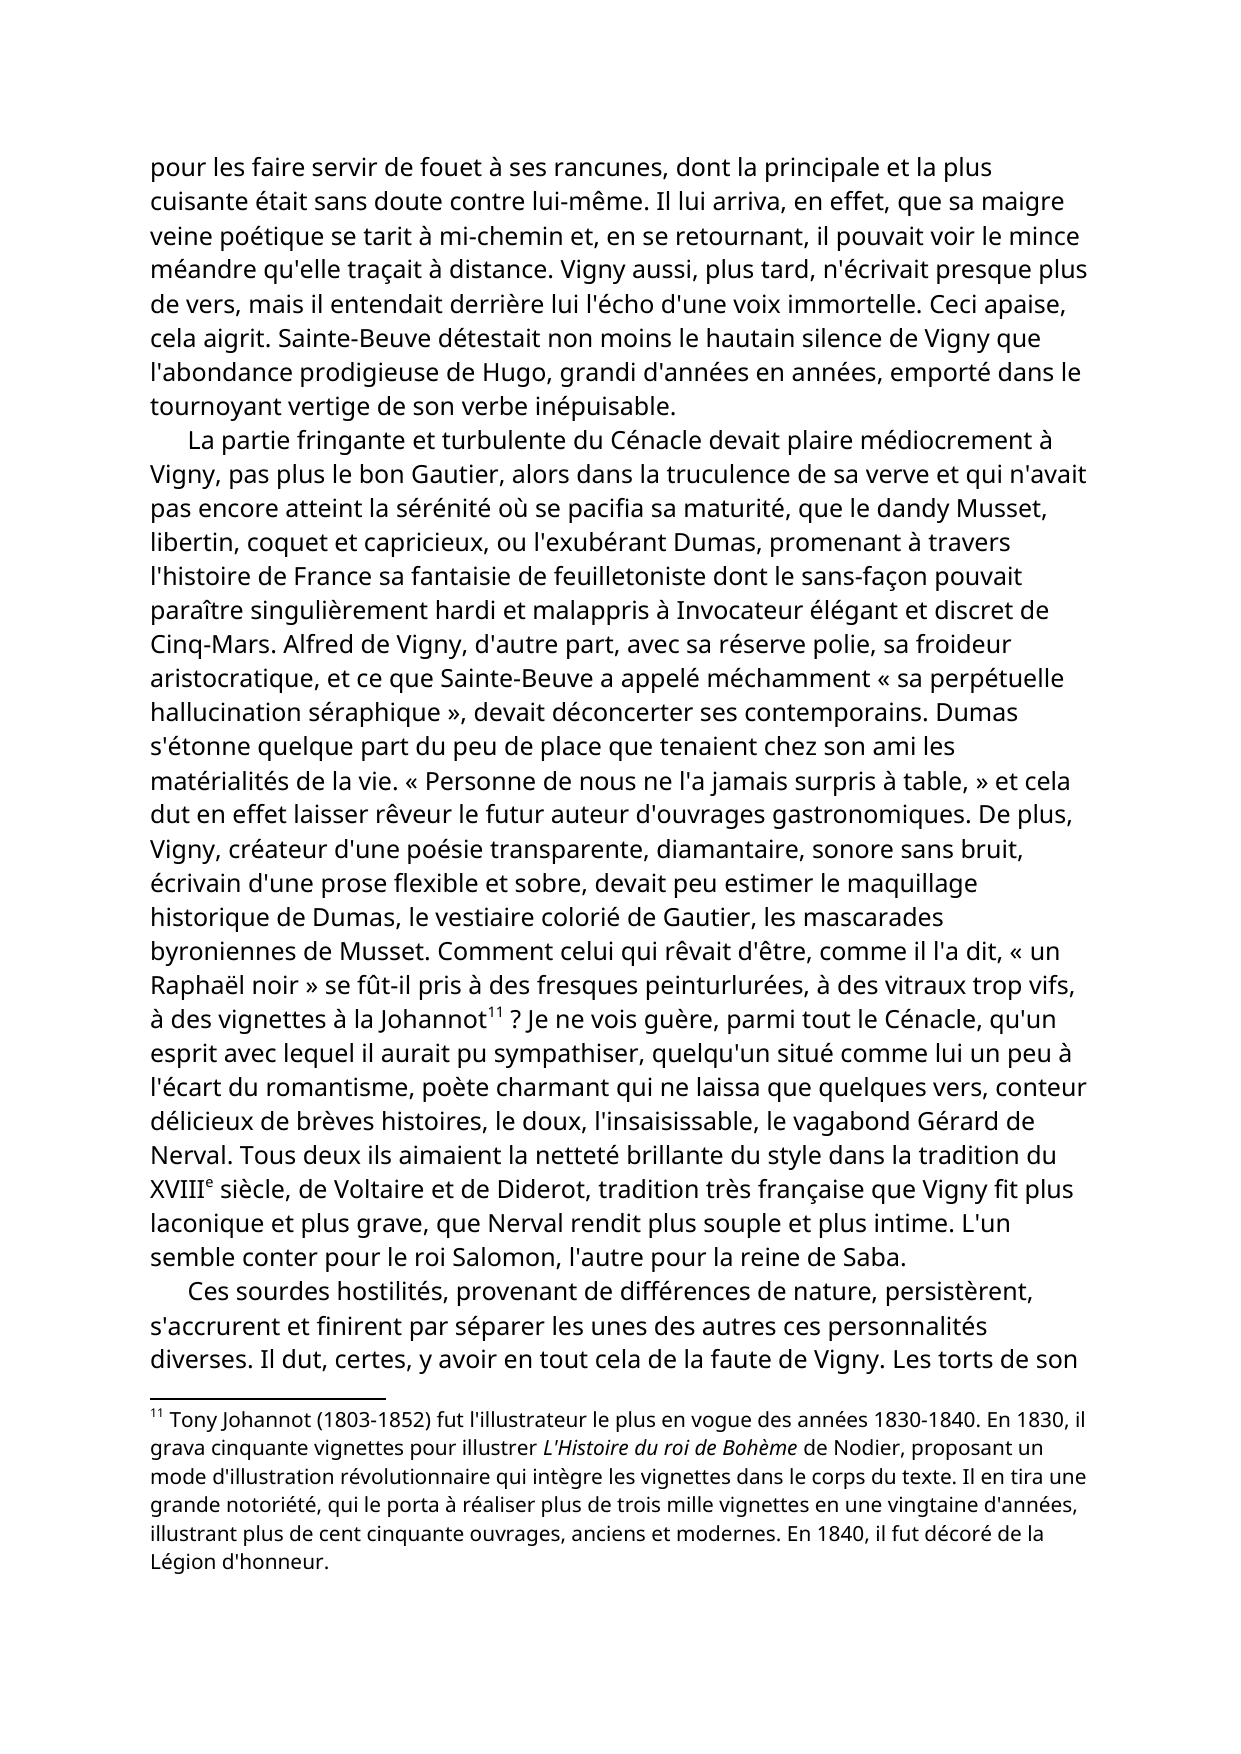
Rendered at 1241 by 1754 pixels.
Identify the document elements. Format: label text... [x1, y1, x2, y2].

text La partie fringante et turbulente du Cénacle devait plaire médiocrement à Vigny, pas plus le bon Gautier, alors dans la truculence de sa verve et qui n'avait pas encore atteint la sérénité où se pacifia sa maturité, que le dandy Musset, libertin, coquet et capricieux, ou l'exubérant Dumas, promenant à travers l'histoire de France sa fantaisie de feuilletoniste dont le sans-façon pouvait paraître singulièrement hardi et malappris à Invocateur élégant et discret de Cinq-Mars. Alfred de Vigny, d'autre part, avec sa réserve polie, sa froideur aristocratique, et ce que Sainte-Beuve a appelé méchamment « sa perpétuelle hallucination séraphique », devait déconcerter ses contemporains. Dumas s'étonne quelque part du peu de place que tenaient chez son ami les matérialités de la vie. « Personne de nous ne l'a jamais surpris à table, » et cela dut en effet laisser rêveur le futur auteur d'ouvrages gastronomiques. De plus, Vigny, créateur d'une poésie transparente, diamantaire, sonore sans bruit, écrivain d'une prose flexible et sobre, devait peu estimer le maquillage historique de Dumas, le vestiaire colorié de Gautier, les mascarades byroniennes de Musset. Comment celui qui rêvait d'être, comme il l'a dit, « un Raphaël noir » se fût-il pris à des fresques peinturlurées, à des vitraux trop vifs, à des vignettes à la Johannot ? Je ne vois guère, parmi tout le Cénacle, qu'un esprit avec lequel il aurait pu sympathiser, quelqu'un situé comme lui un peu à l'écart du romantisme, poète charmant qui ne laissa que quelques vers, conteur délicieux de brèves histoires, le doux, l'insaisissable, le vagabond Gérard de Nerval. Tous deux ils aimaient la netteté brillante du style dans la tradition du XVIIIe siècle, de Voltaire et de Diderot, tradition très française que Vigny fit plus laconique et plus grave, que Nerval rendit plus souple et plus intime. L'un semble conter pour le roi Salomon, l'autre pour la reine de Saba. [150, 422, 1090, 1274]
text Le Cénacle qui, pendant dix ans à peu près, de 1825 à 1835, groupa les disciples d'une même foi, se composa, comme il arrive toujours en pareil cas, des personnalités les plus disparates. Si une école proprement dite ne s'y forma point, des amitiés y naquirent de sympathies réciproques. Il serait curieux et piquant d'écrire l'histoire des amitiés romantiques, mais je me bornerai à rechercher quels pouvaient être, pour Alfred de Vigny, les points d'entente avec ses plus jeunes compagnons. Certes, il existait entre eux un goût simultané pour la poésie et un même sens fondamental de ses nécessités actuelles. Le classicisme était la cible commune de toutes les flèches. Toutes visaient le hibou déplumé de la Minerve boiteuse ; mais, malgré l'unanimité du but, le poète d’Éloa devait se sentir déjà isolé parmi les nouveaux prétendants. Il avait tendu l'arc avant eux. Vigny n'est point de l'heure juste, il est d'avant et d'après ; il devance et il survient. Il ne faut pas oublier qu'il écrivait le « Moïse sur l'Horeb » quand Hugo balbutiait encore le « Moïse sur le Nil » des Odes et Ballades. Néanmoins, des liaisons s'établirent entre les écrivains du groupe ; celle d'Alfred et de Victor fut intime. Hugo, à son mariage, prit Vigny pour témoin. Les deux poètes s'aimèrent, mais il y avait en Hugo un désir de suprématie qui augmenta à mesure qu'il le satisfaisait. Ses visées de chef d'école durent mal s'accommoder d'un rival gênant. Si Hernani fut plus tard la journée décisive du romantisme, la représentation du More de Venise reste un bon combat d'avant-garde, et l'honneur lui revient d'avoir précisé le conflit. Hugo n'aimait pas qu'on le prévînt. Aussi, peu à peu, l'amitié des deux poètes se refroidit. Plus tard, aux premières tentatives académiques de Hugo, quelques-uns lui opposèrent Vigny. La rupture fut complète. Rien, ni le temps, ni la gloire ne calma jamais l'irritation rancunière de Hugo, qui, trente ans plus tard, disait de l'auteur d'Éloa, de Chatterton et des Destinées : « J'ai connu autrefois M. de Vigny. C'était un gentilhomme fort distingué. Il avait composé un beau poème espagnol Dolorida. A-t-il écrit autre chose ? » Les hommes sont oublieux ou se souviennent trop. Sainte-Beuve, lui, se souvint. Comment passa-t-il envers Vigny de l'amitié la plus exaltée à l'antipathie la plus acrimonieuse ? Sainte-Beuve n'aimait pas les poètes. Poète manqué, il ne garda de la lyre que les cordes pour les faire servir de fouet à ses rancunes, dont la principale et la plus cuisante était sans doute contre lui-même. Il lui arriva, en effet, que sa maigre veine poétique se tarit à mi-chemin et, en se retournant, il pouvait voir le mince méandre qu'elle traçait à distance. Vigny aussi, plus tard, n'écrivait presque plus de vers, mais il entendait derrière lui l'écho d'une voix immortelle. Ceci apaise, cela aigrit. Sainte-Beuve détestait non moins le hautain silence de Vigny que l'abondance prodigieuse de Hugo, grandi d'années en années, emporté dans le tournoyant vertige de son verbe inépuisable. [150, 150, 1090, 422]
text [150, 1274, 1090, 1376]
